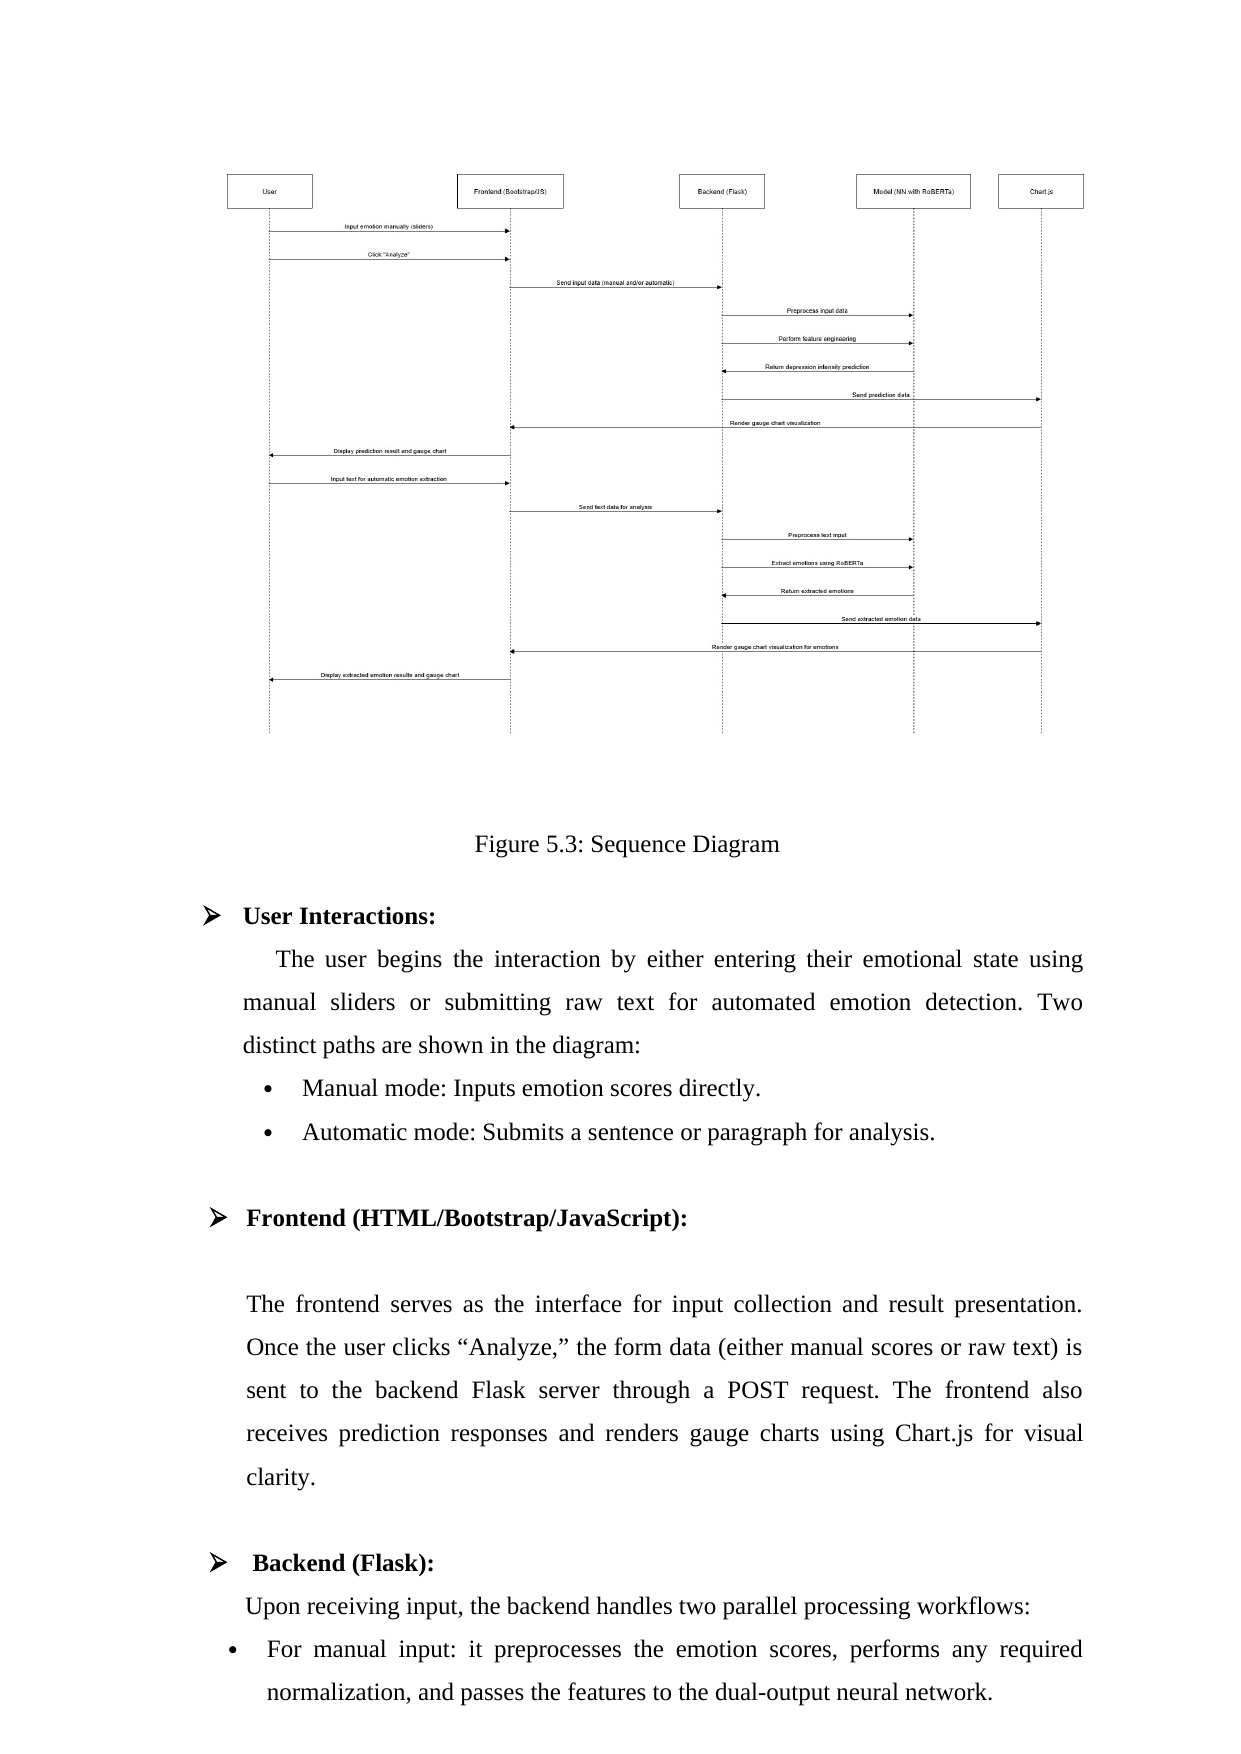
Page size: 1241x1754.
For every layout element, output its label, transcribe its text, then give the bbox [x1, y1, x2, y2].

list Frontend (HTML/Bootstrap/JavaScript): [208, 1203, 1084, 1232]
list For manual input: it preprocesses the emotion scores, performs any required normalization, and passes the features to the dual-output neural network. [229, 1634, 1084, 1706]
list Upon receiving input, the backend handles two parallel processing workflows: [245, 1591, 1084, 1620]
picture [171, 122, 1141, 786]
list The frontend serves as the interface for input collection and result presentation. Once the user clicks “Analyze,” the form data (either manual scores or raw text) is sent to the backend Flask server through a POST request. The frontend also receives prediction responses and renders gauge charts using Chart.js for visual clarity. [246, 1289, 1084, 1490]
list User Interactions: [202, 901, 1084, 930]
list Backend (Flask): [208, 1548, 1084, 1577]
list The user begins the interaction by either entering their emotional state using manual sliders or submitting raw text for automated emotion detection. Two distinct paths are shown in the diagram: [202, 944, 1084, 1059]
list Manual mode: Inputs emotion scores directly. [264, 1073, 1084, 1102]
list Automatic mode: Submits a sentence or paragraph for analysis. [264, 1117, 1084, 1145]
text Figure 5.3: Sequence Diagram [170, 829, 1084, 857]
